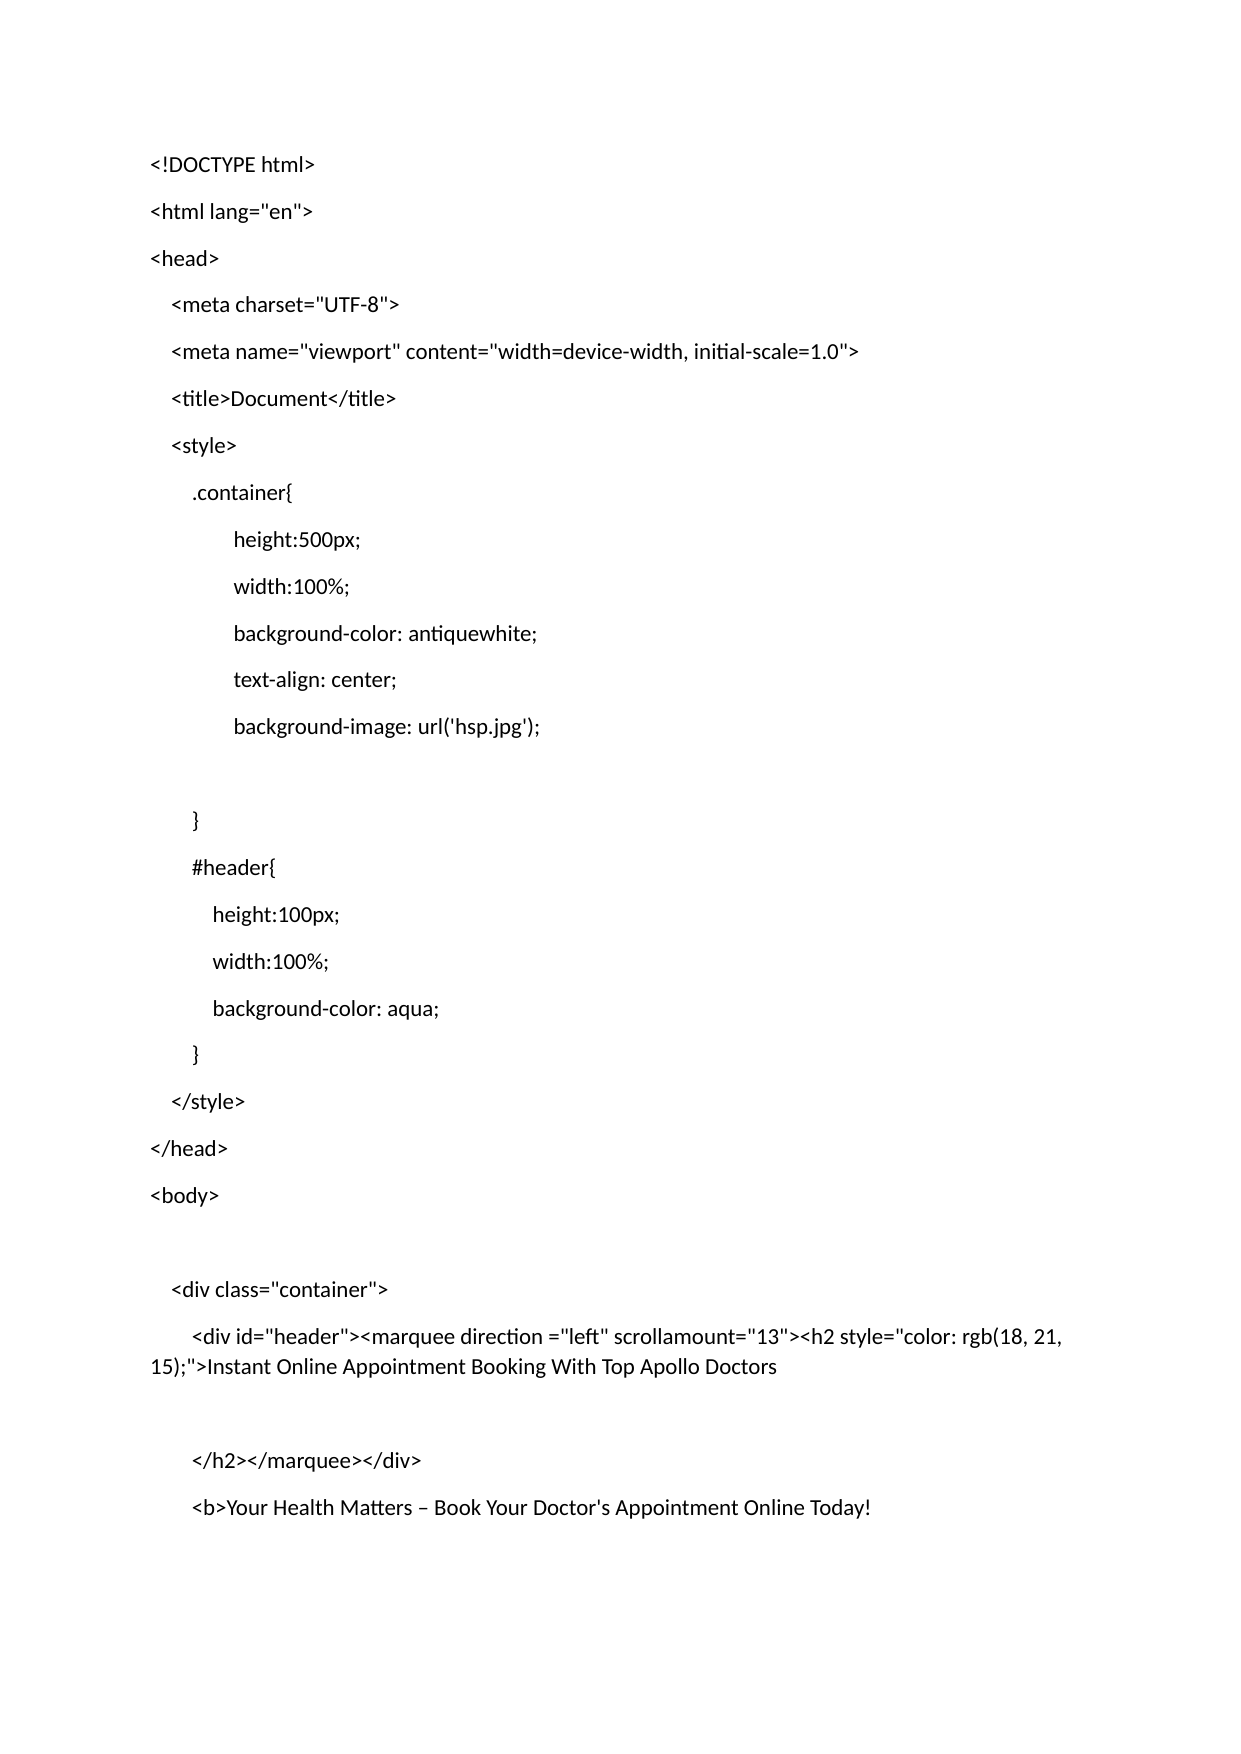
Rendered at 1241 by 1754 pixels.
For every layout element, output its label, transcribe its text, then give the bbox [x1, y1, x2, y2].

text <head> [150, 244, 1090, 272]
text <meta name="viewport" content="width=device-width, initial-scale=1.0"> [150, 337, 1090, 366]
text #header{ [150, 853, 1090, 881]
text } [150, 806, 1090, 834]
text <div id="header"><marquee direction ="left" scrollamount="13"><h2 style="color: rgb(18, 21, 15);">Instant Online Appointment Booking With Top Apollo Doctors [150, 1322, 1090, 1380]
text <style> [150, 431, 1090, 459]
text background-image: url('hsp.jpg'); [150, 712, 1090, 741]
text background-color: antiquewhite; [150, 619, 1090, 647]
text <body> [150, 1181, 1090, 1209]
text height:100px; [150, 900, 1090, 928]
text </head> [150, 1134, 1090, 1162]
text <title>Document</title> [150, 384, 1090, 412]
text <b>Your Health Matters – Book Your Doctor's Appointment Online Today! [150, 1493, 1090, 1521]
text <!DOCTYPE html> [150, 150, 1090, 178]
text .container{ [150, 478, 1090, 506]
text } [150, 1041, 1090, 1069]
text width:100%; [150, 947, 1090, 975]
text </h2></marquee></div> [150, 1446, 1090, 1474]
text <div class="container"> [150, 1275, 1090, 1303]
text height:500px; [150, 525, 1090, 553]
text width:100%; [150, 572, 1090, 600]
text </style> [150, 1087, 1090, 1116]
text text-align: center; [150, 666, 1090, 694]
text background-color: aqua; [150, 994, 1090, 1022]
text <html lang="en"> [150, 197, 1090, 225]
text <meta charset="UTF-8"> [150, 291, 1090, 319]
